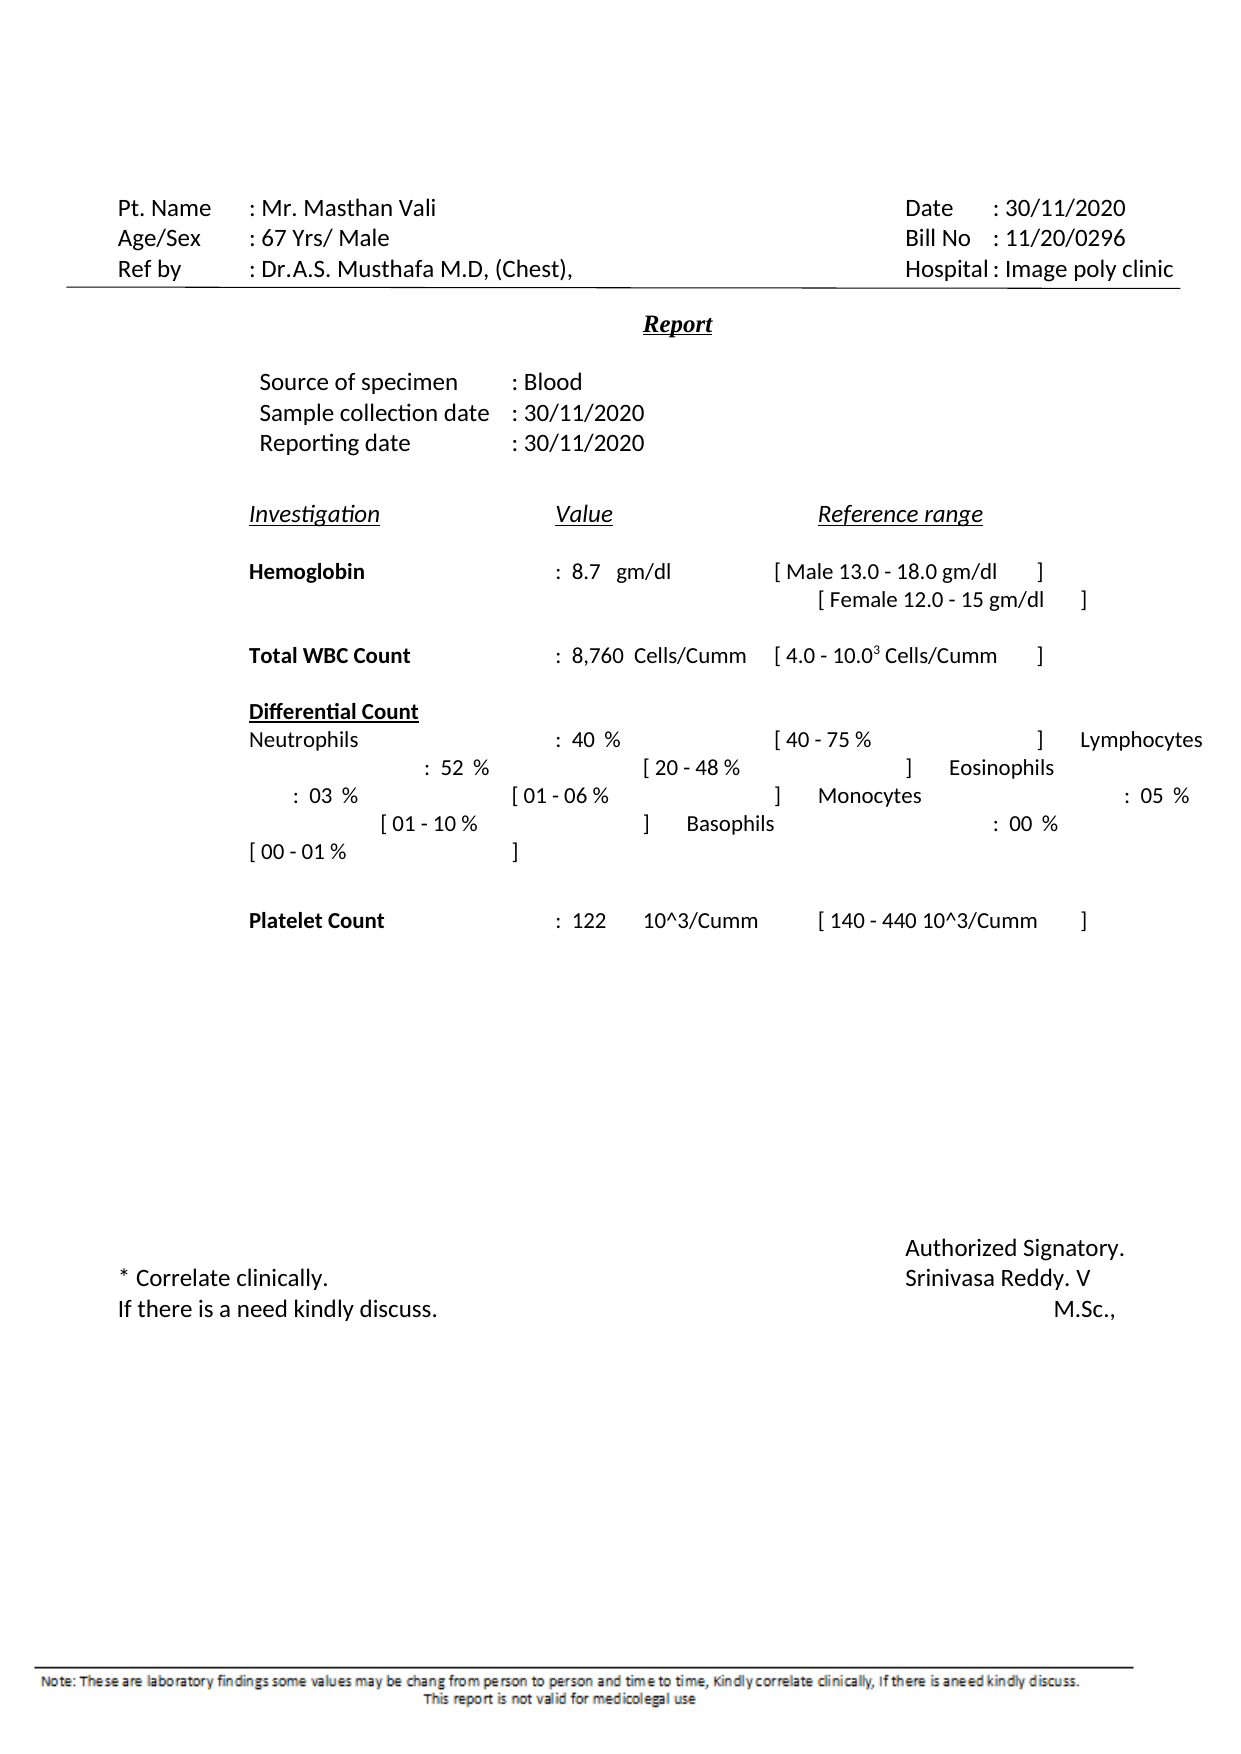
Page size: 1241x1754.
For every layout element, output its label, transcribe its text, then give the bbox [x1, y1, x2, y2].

text Source of specimen : Blood [259, 366, 1210, 397]
text Neutrophils : 40 % [ 40 - 75 % ] Lymphocytes : 52 % [ 20 - 48 % ] Eosinophils : 03 % [ 01 - 06 % ] Monocytes : 05 % [ 01 - 10 % ] Basophils : 00 % [ 00 - 01 % ] [205, 725, 1210, 865]
text Platelet Count : 122 10^3/Cumm [ 140 - 440 10^3/Cumm ] [205, 906, 1210, 934]
text If there is a need kindly discuss. M.Sc., [74, 1293, 1210, 1323]
text Authorized Signatory. [905, 1232, 1210, 1262]
text [ Female 12.0 - 15 gm/dl ] [774, 585, 1210, 613]
text Investigation Value Reference range [205, 499, 1210, 529]
text Reporting date : 30/11/2020 [259, 427, 1210, 458]
text Hemoglobin : 8.7 gm/dl [ Male 13.0 - 18.0 gm/dl ] [205, 557, 1210, 585]
text Differential Count [205, 697, 1210, 725]
picture [30, 1665, 1137, 1709]
text Total WBC Count : 8,760 Cells/Cumm [ 4.0 - 10.03 Cells/Cumm ] [205, 641, 1210, 669]
text Sample collection date : 30/11/2020 [259, 397, 1210, 427]
text Ref by : Dr. A.S. Musthafa M.D, (Chest), Hospital : Image poly clinic [74, 253, 1210, 283]
text Report [599, 309, 1210, 338]
text Age/Sex : 67 Yrs/ Male Bill No : 11/20/0296 [74, 222, 1210, 253]
text * Correlate clinically. Srinivasa Reddy. V [74, 1262, 1210, 1293]
text Pt. Name : Mr. Masthan Vali Date : 30/11/2020 [74, 192, 1210, 222]
